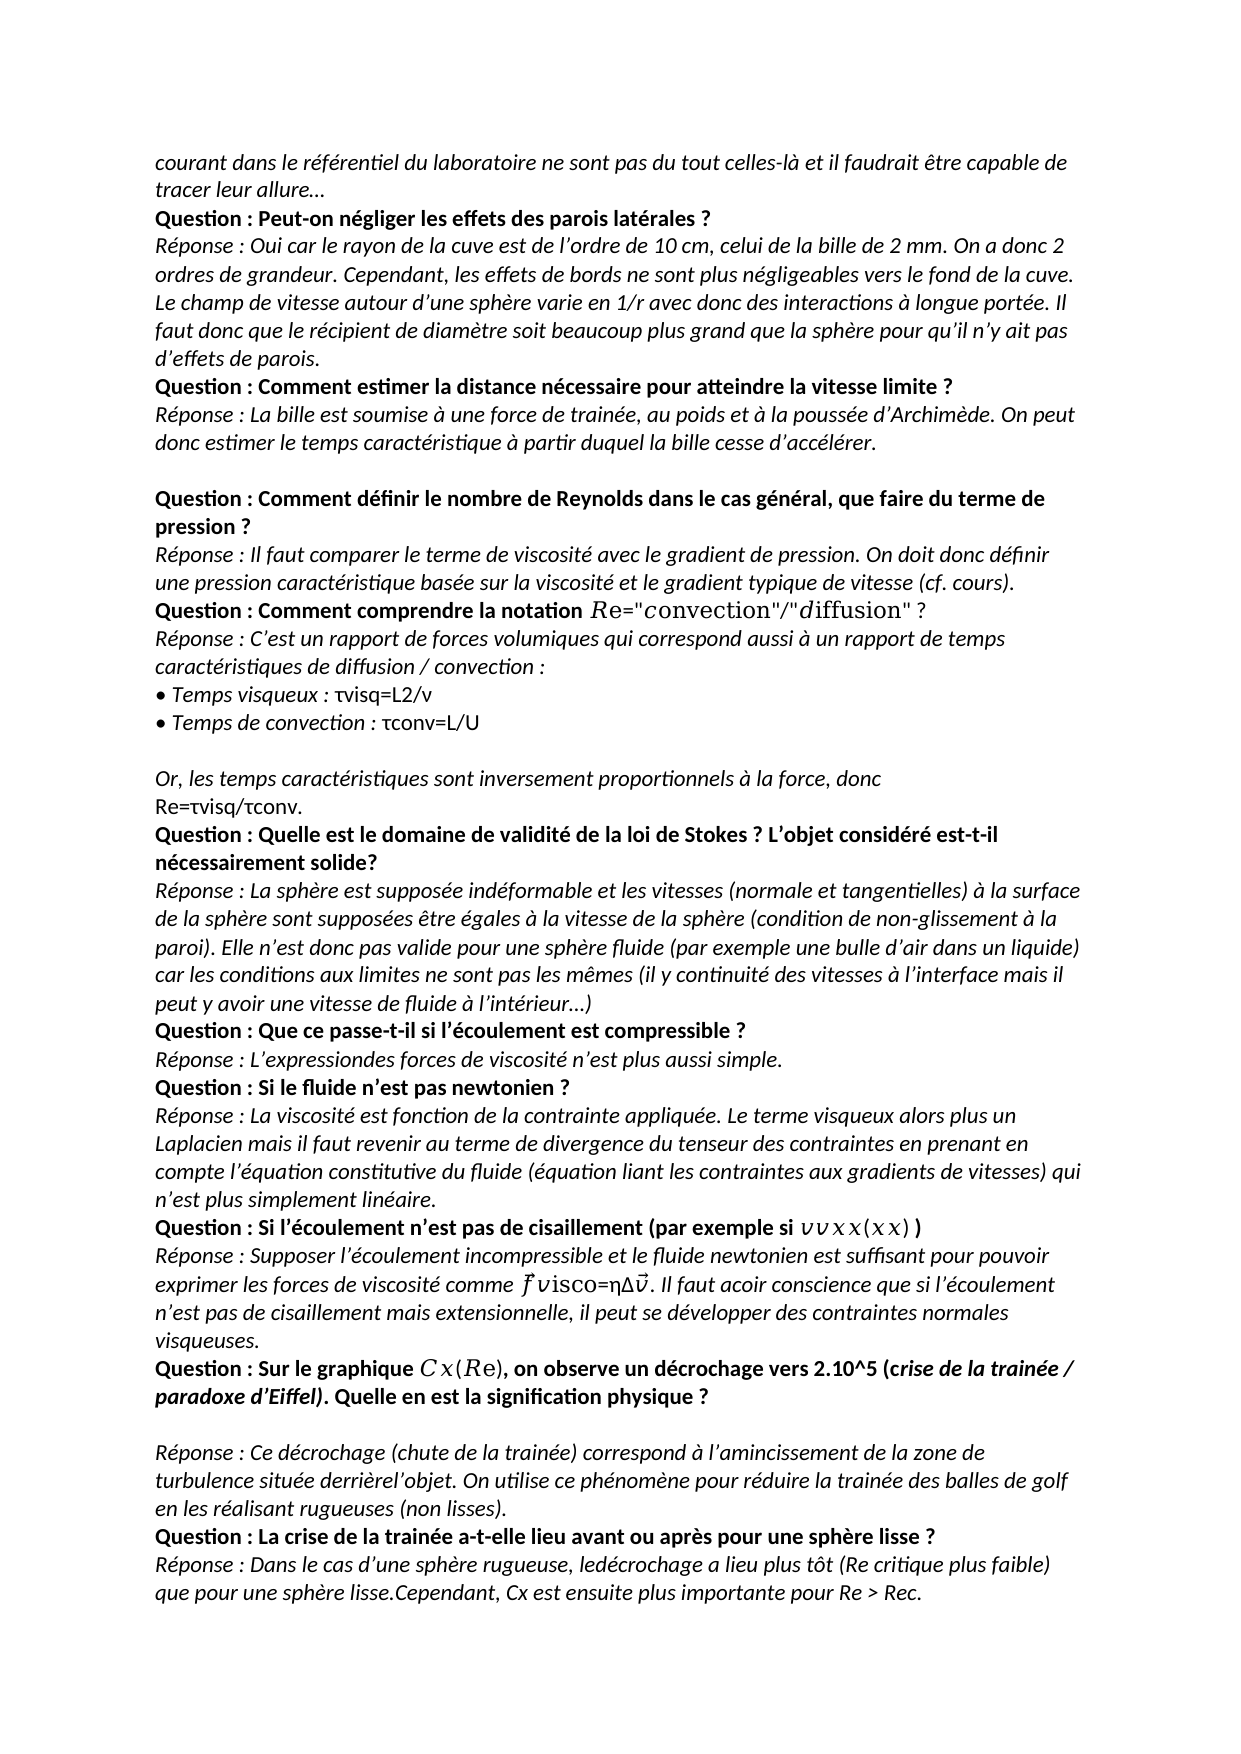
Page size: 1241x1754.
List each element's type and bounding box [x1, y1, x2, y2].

table_cell [148, 148, 1093, 1606]
